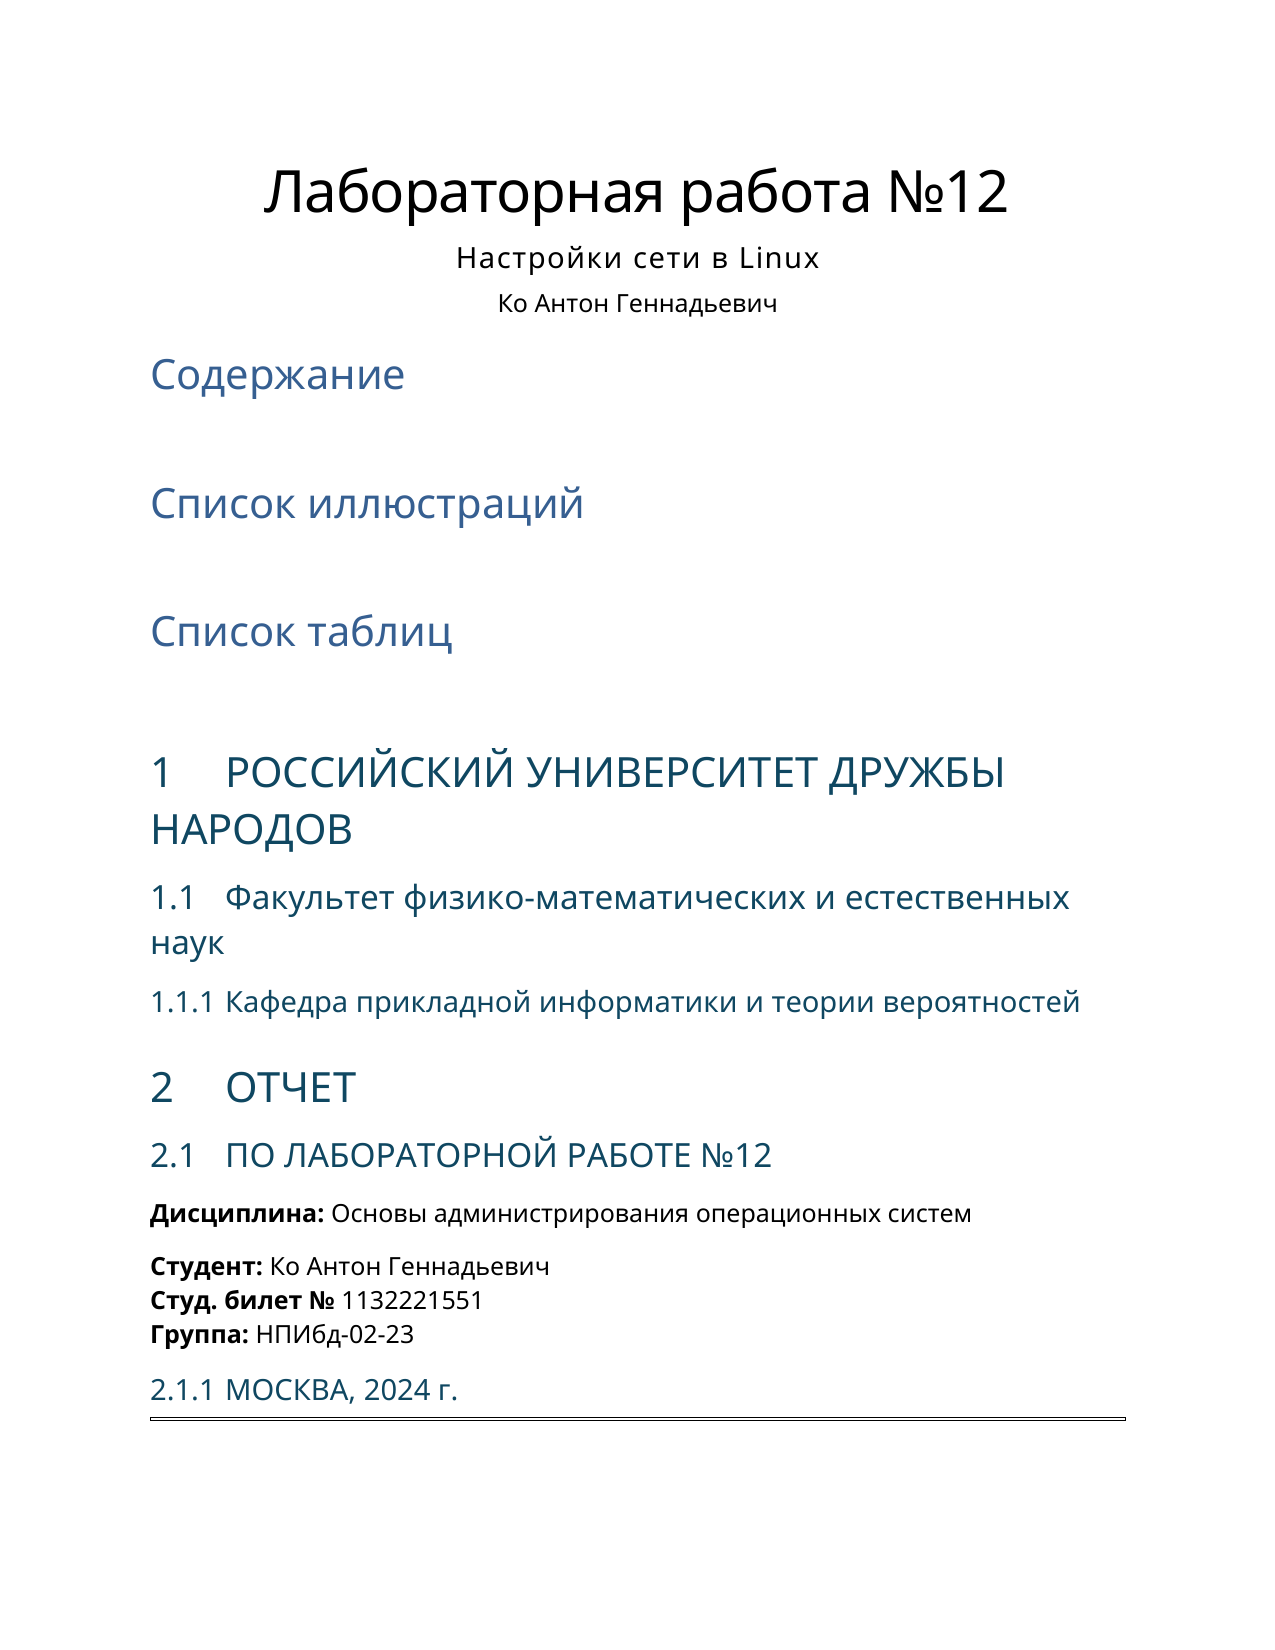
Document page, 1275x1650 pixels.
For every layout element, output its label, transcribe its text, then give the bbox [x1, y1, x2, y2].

subtitle 2.1 ПО ЛАБОРАТОРНОЙ РАБОТЕ №12 [150, 1132, 1125, 1177]
subtitle 1 РОССИЙСКИЙ УНИВЕРСИТЕТ ДРУЖБЫ НАРОДОВ [150, 743, 1125, 857]
subtitle Настройки сети в Linux [150, 238, 1125, 277]
subtitle 2.1.1 МОСКВА, 2024 г. [150, 1369, 1125, 1409]
text Студент: Ко Антон Геннадьевич Студ. билет № 1132221551 Группа: НПИбд-02-23 [150, 1249, 1125, 1351]
subtitle 1.1.1 Кафедра прикладной информатики и теории вероятностей [150, 981, 1125, 1021]
text Ко Антон Геннадьевич [150, 286, 1125, 320]
subtitle 1.1 Факультет физико-математических и естественных наук [150, 873, 1125, 964]
subtitle 2 ОТЧЕТ [150, 1058, 1125, 1115]
title Лабораторная работа №12 [150, 150, 1125, 229]
text Дисциплина: Основы администрирования операционных систем [150, 1196, 1125, 1230]
